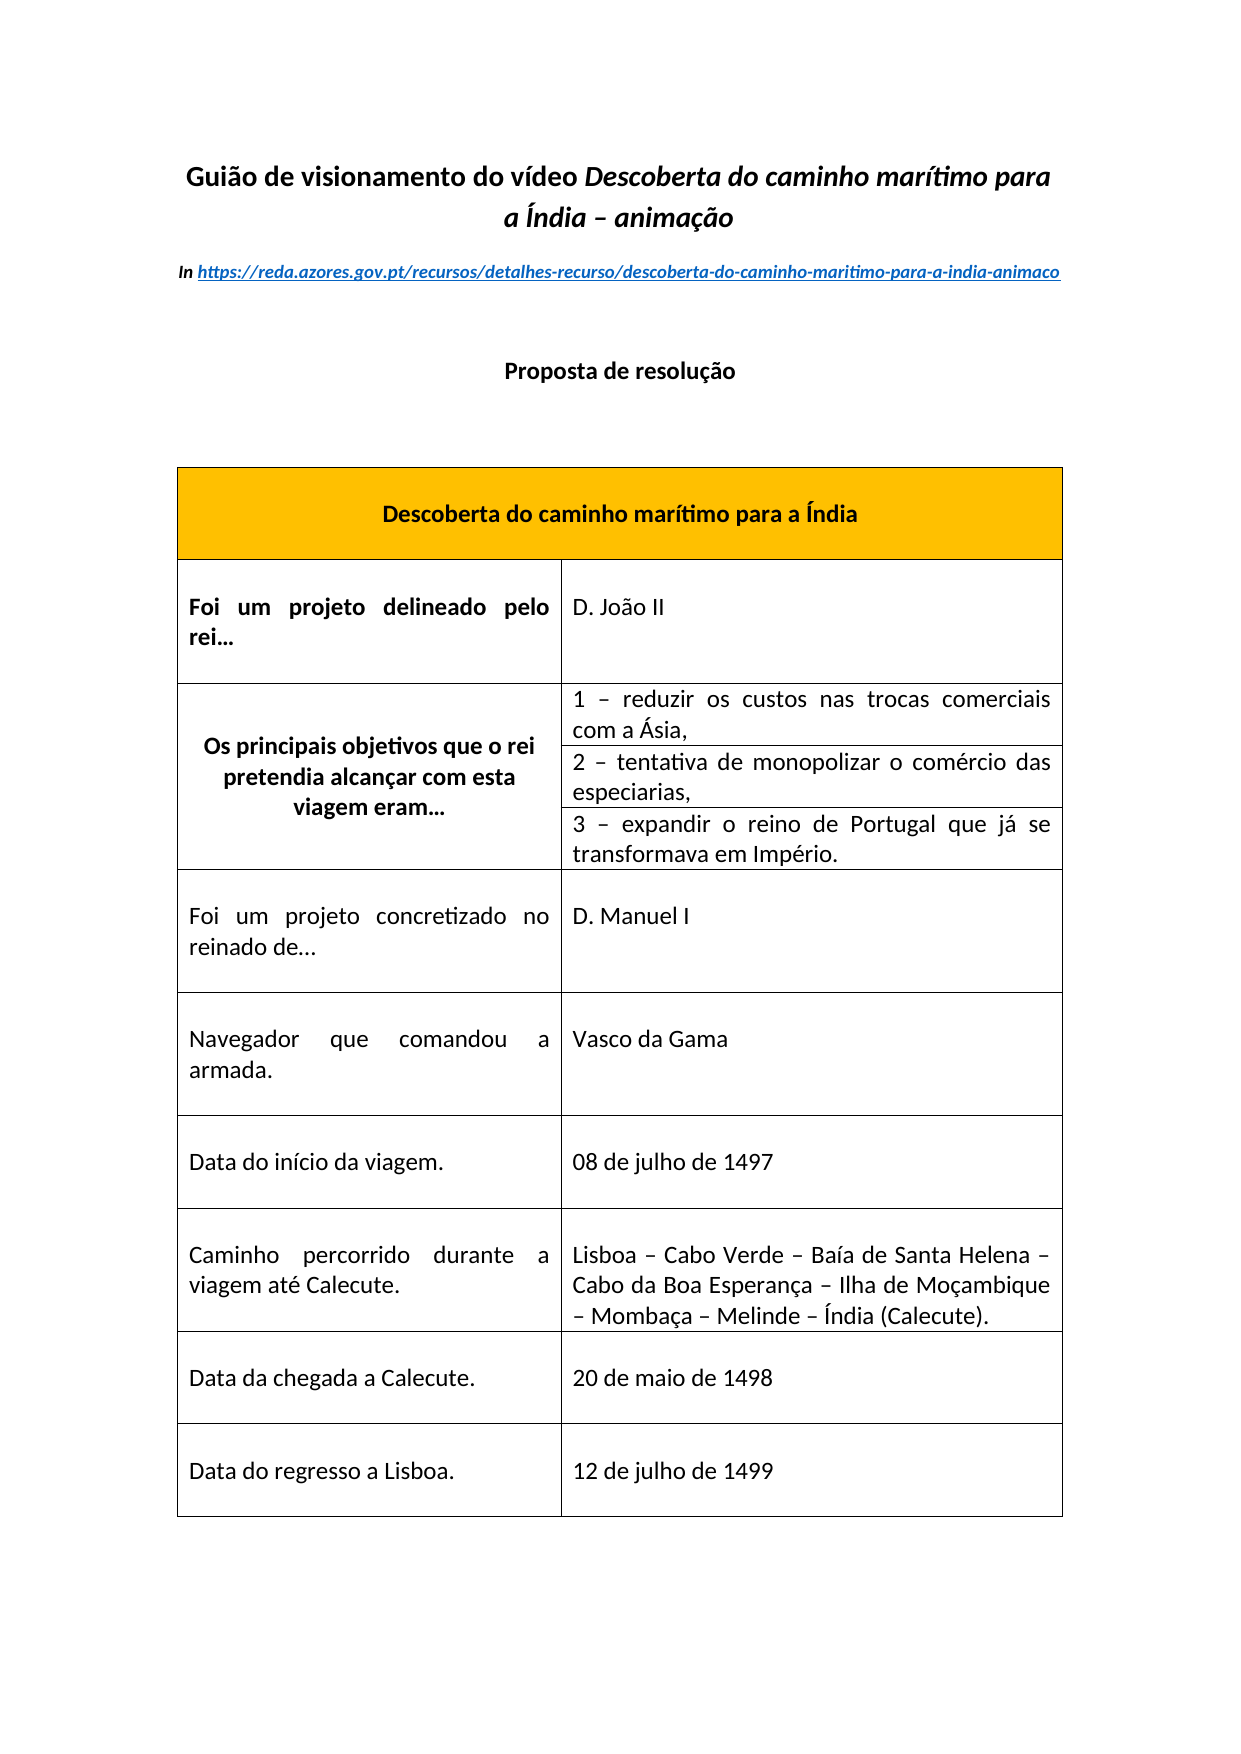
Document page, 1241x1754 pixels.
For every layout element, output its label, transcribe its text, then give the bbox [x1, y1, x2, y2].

table_cell D. Manuel I [562, 870, 1062, 992]
table_cell 20 de maio de 1498 [562, 1332, 1062, 1423]
table_cell Data do regresso a Lisboa. [178, 1424, 561, 1516]
table_cell 2 – tentativa de monopolizar o comércio das especiarias, [562, 746, 1062, 807]
table_cell 3 – expandir o reino de Portugal que já se transformava em Império. [562, 808, 1062, 869]
table_cell Foi um projeto delineado pelo rei… [178, 560, 561, 682]
table_cell Data da chegada a Calecute. [178, 1332, 561, 1423]
text In https://reda.azores.gov.pt/recursos/detalhes-recurso/descoberta-do-caminho-maritimo-para-a-india-animaco [177, 261, 1063, 284]
table_cell 12 de julho de 1499 [562, 1424, 1062, 1516]
text Proposta de resolução [177, 355, 1063, 386]
table_header Descoberta do caminho marítimo para a Índia [178, 468, 1062, 559]
table_cell Lisboa – Cabo Verde – Baía de Santa Helena – Cabo da Boa Esperança – Ilha de Moçambique – Mombaça – Melinde – Índia (Calecute). [562, 1209, 1062, 1331]
table_cell Vasco da Gama [562, 993, 1062, 1115]
table_cell 1 – reduzir os custos nas trocas comerciais com a Ásia, [562, 684, 1062, 744]
text Guião de visionamento do vídeo Descoberta do caminho marítimo para a Índia – animação [177, 158, 1063, 234]
table_cell Foi um projeto concretizado no reinado de… [178, 870, 561, 992]
table_cell Caminho percorrido durante a viagem até Calecute. [178, 1209, 561, 1331]
table_cell Data do início da viagem. [178, 1116, 561, 1208]
table_cell D. João II [562, 560, 1062, 682]
table_cell Os principais objetivos que o rei pretendia alcançar com esta viagem eram… [178, 684, 561, 869]
table_cell 08 de julho de 1497 [562, 1116, 1062, 1208]
table_cell Navegador que comandou a armada. [178, 993, 561, 1115]
